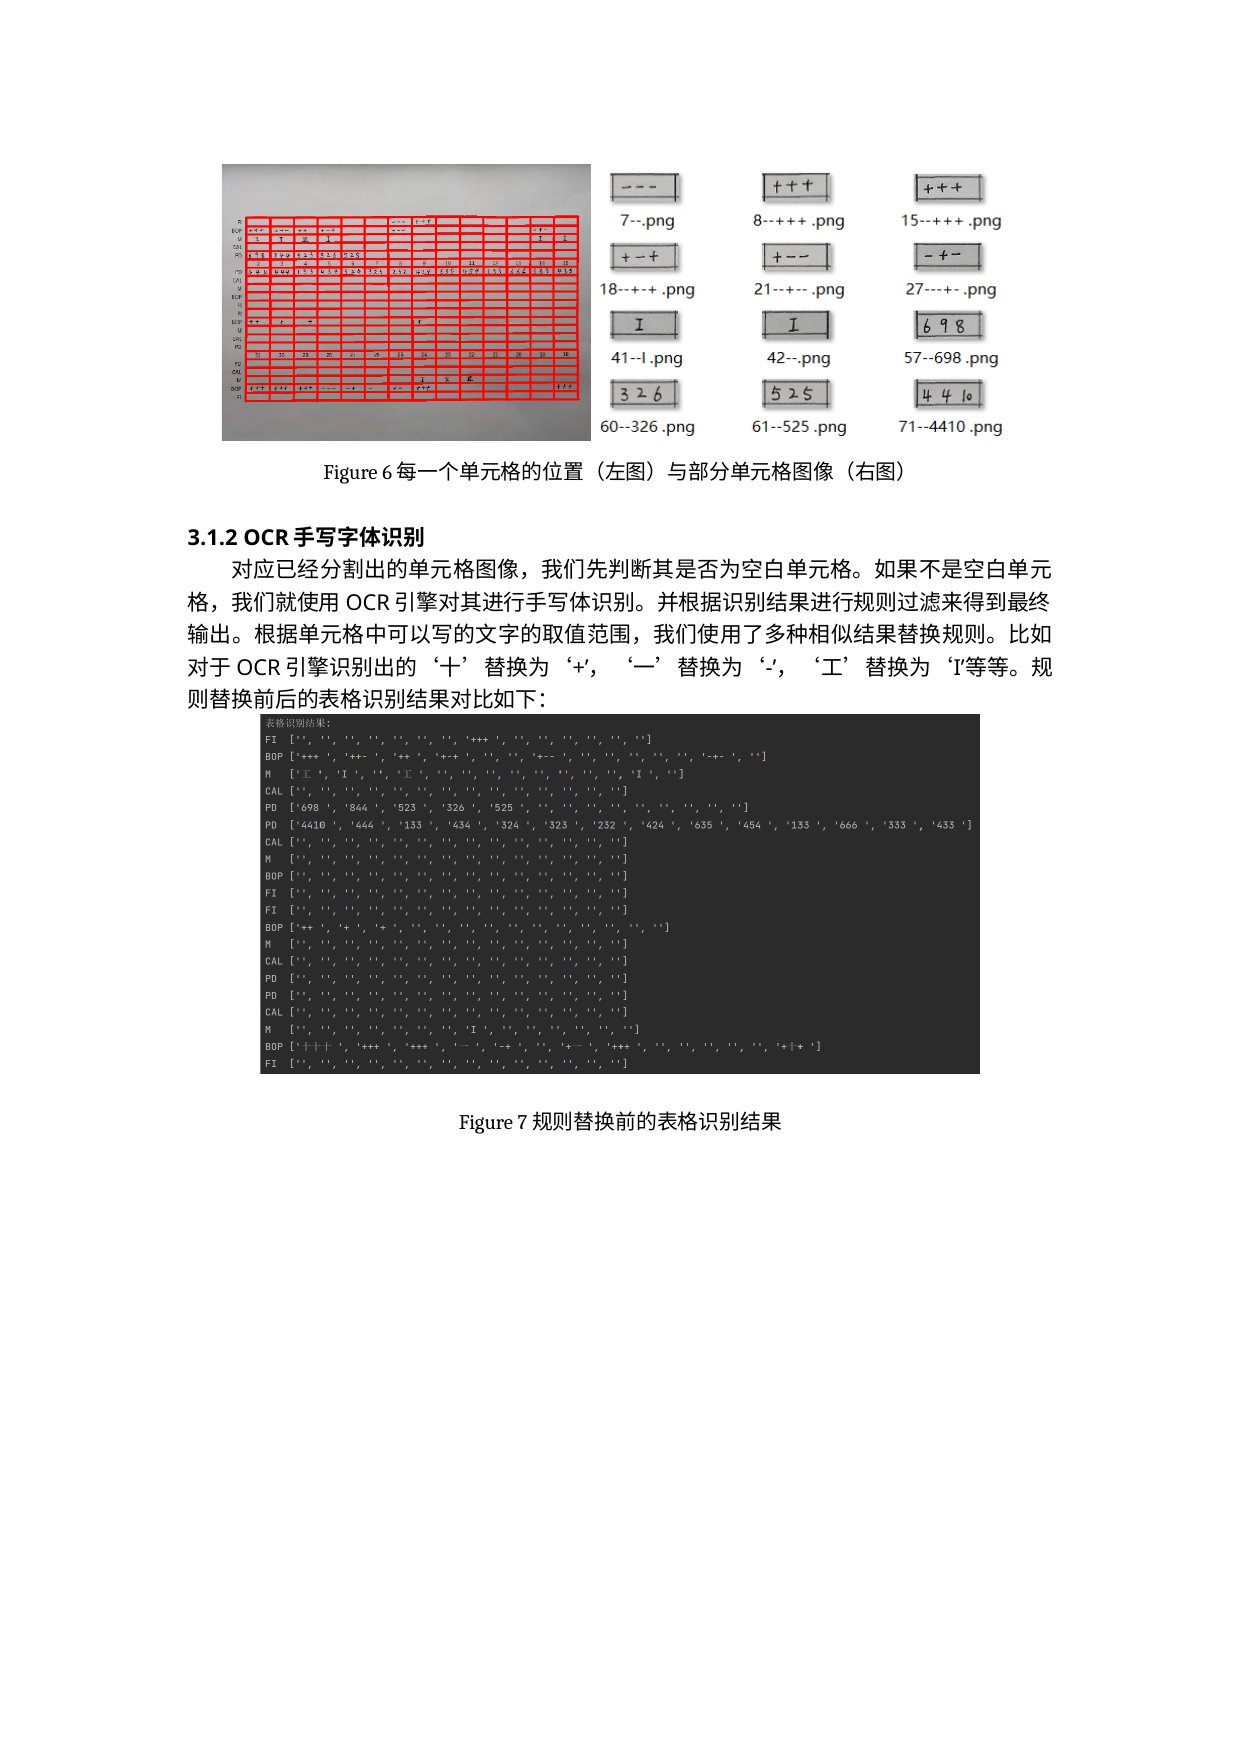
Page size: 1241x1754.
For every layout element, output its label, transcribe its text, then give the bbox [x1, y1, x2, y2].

picture [221, 162, 1019, 441]
text 对应已经分割出的单元格图像，我们先判断其是否为空白单元格。如果不是空白单元格，我们就使用OCR引擎对其进行手写体识别。并根据识别结果进行规则过滤来得到最终输出。根据单元格中可以写的文字的取值范围，我们使用了多种相似结果替换规则。比如，对于OCR引擎识别出的‘十’替换为‘+’，‘一’替换为‘-’，‘工’替换为‘I’等等。规则替换前后的表格识别结果对比如下： [187, 552, 1053, 714]
text 3.1.2 OCR手写字体识别 [187, 519, 1053, 552]
text Figure 7 规则替换前的表格识别结果 [187, 1104, 1053, 1137]
text Figure 6 每一个单元格的位置（左图）与部分单元格图像（右图） [187, 454, 1053, 487]
picture [260, 714, 980, 1074]
